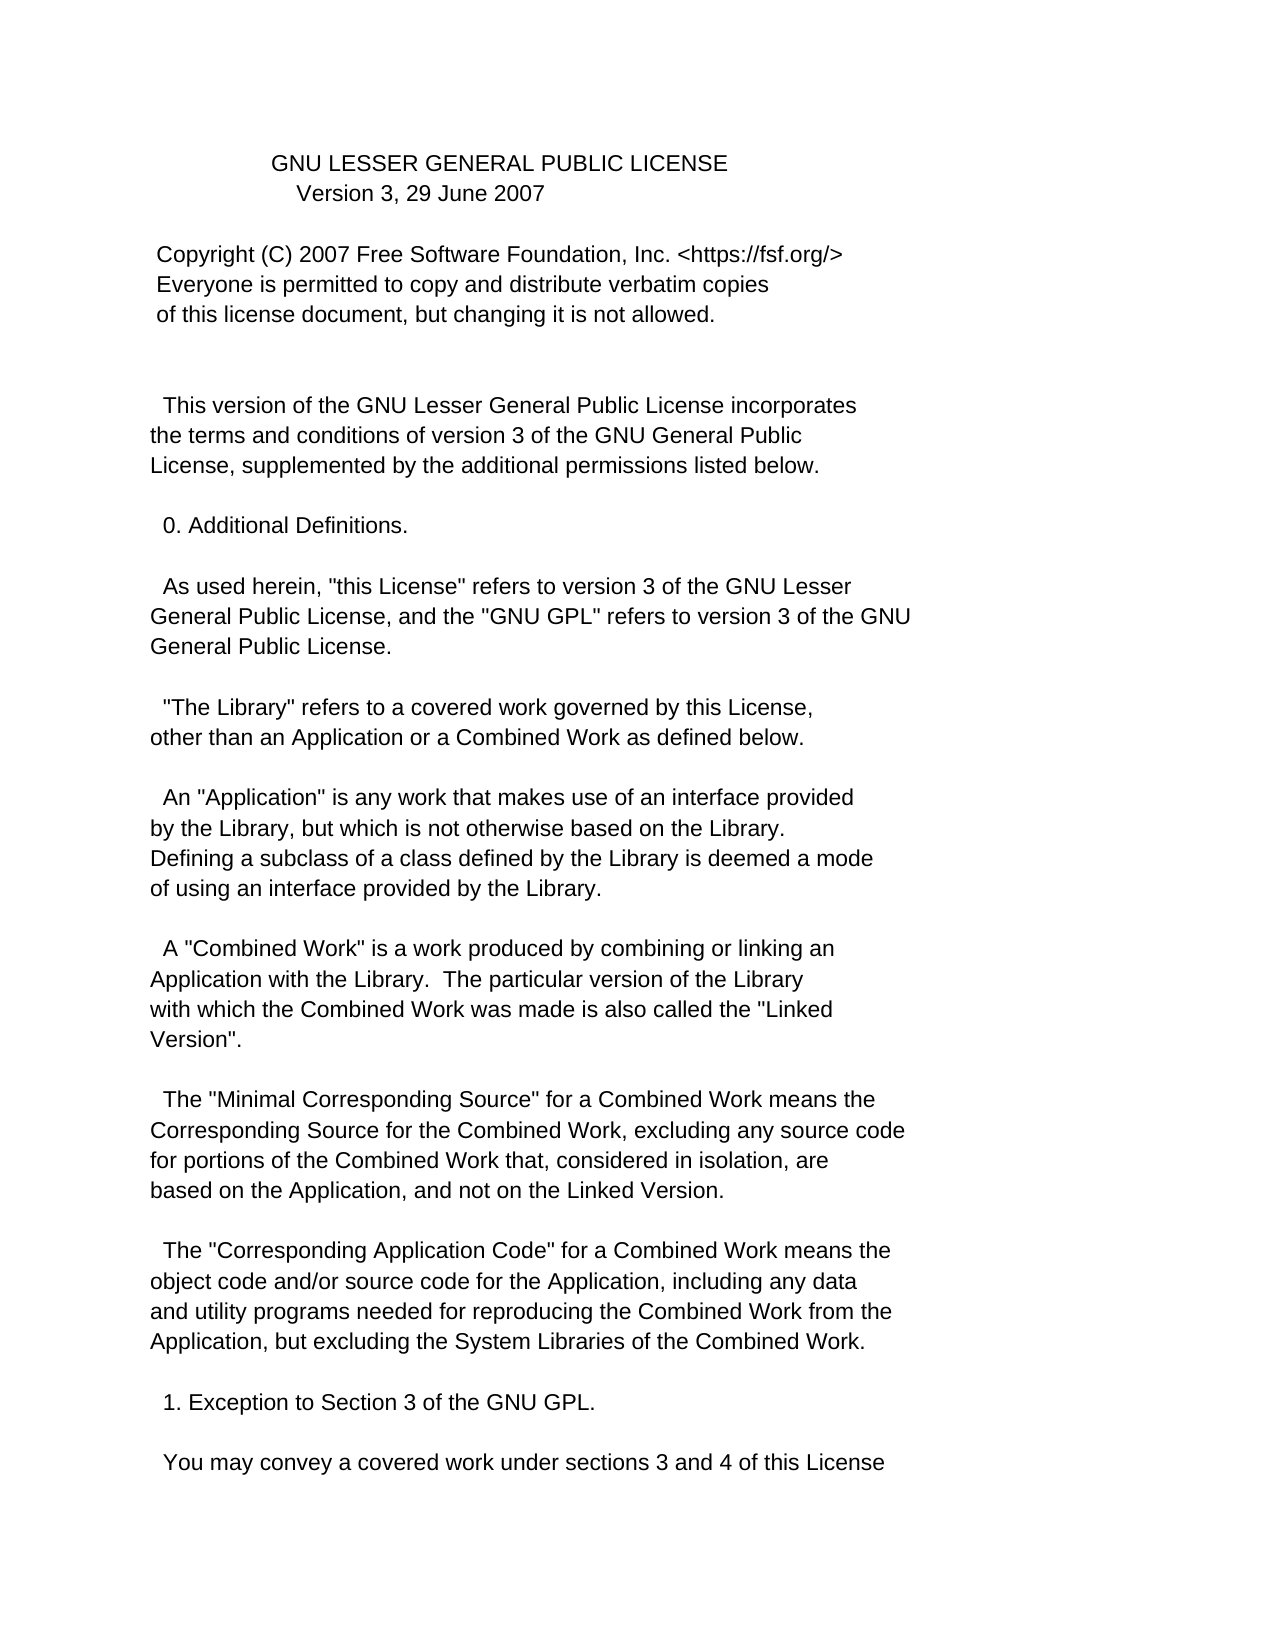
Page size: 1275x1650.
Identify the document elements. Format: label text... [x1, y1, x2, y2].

text by the Library, but which is not otherwise based on the Library. [150, 814, 1125, 841]
text General Public License. [150, 633, 1125, 660]
text for portions of the Combined Work that, considered in isolation, are [150, 1147, 1125, 1173]
text other than an Application or a Combined Work as defined below. [150, 724, 1125, 750]
text The "Minimal Corresponding Source" for a Combined Work means the [150, 1086, 1125, 1113]
text GNU LESSER GENERAL PUBLIC LICENSE [150, 150, 1125, 176]
text License, supplemented by the additional permissions listed below. [150, 452, 1125, 478]
text the terms and conditions of version 3 of the GNU General Public [150, 422, 1125, 448]
text of this license document, but changing it is not allowed. [150, 301, 1125, 327]
text Corresponding Source for the Combined Work, excluding any source code [150, 1117, 1125, 1143]
text and utility programs needed for reproducing the Combined Work from the [150, 1298, 1125, 1324]
text Defining a subclass of a class defined by the Library is deemed a mode [150, 845, 1125, 871]
text Version". [150, 1026, 1125, 1052]
text You may convey a covered work under sections 3 and 4 of this License [150, 1449, 1125, 1475]
text with which the Combined Work was made is also called the "Linked [150, 996, 1125, 1022]
text This version of the GNU Lesser General Public License incorporates [150, 392, 1125, 418]
text As used herein, "this License" refers to version 3 of the GNU Lesser [150, 573, 1125, 599]
text 1. Exception to Section 3 of the GNU GPL. [150, 1388, 1125, 1415]
text Version 3, 29 June 2007 [150, 180, 1125, 207]
text The "Corresponding Application Code" for a Combined Work means the [150, 1237, 1125, 1264]
text An "Application" is any work that makes use of an interface provided [150, 784, 1125, 811]
text General Public License, and the "GNU GPL" refers to version 3 of the GNU [150, 603, 1125, 629]
text A "Combined Work" is a work produced by combining or linking an [150, 935, 1125, 962]
text Everyone is permitted to copy and distribute verbatim copies [150, 271, 1125, 297]
text of using an interface provided by the Library. [150, 875, 1125, 901]
text 0. Additional Definitions. [150, 512, 1125, 539]
text "The Library" refers to a covered work governed by this License, [150, 694, 1125, 720]
text Copyright (C) 2007 Free Software Foundation, Inc. <https://fsf.org/> [150, 241, 1125, 267]
text based on the Application, and not on the Linked Version. [150, 1177, 1125, 1203]
text Application with the Library. The particular version of the Library [150, 966, 1125, 992]
text Application, but excluding the System Libraries of the Combined Work. [150, 1328, 1125, 1354]
text object code and/or source code for the Application, including any data [150, 1268, 1125, 1294]
